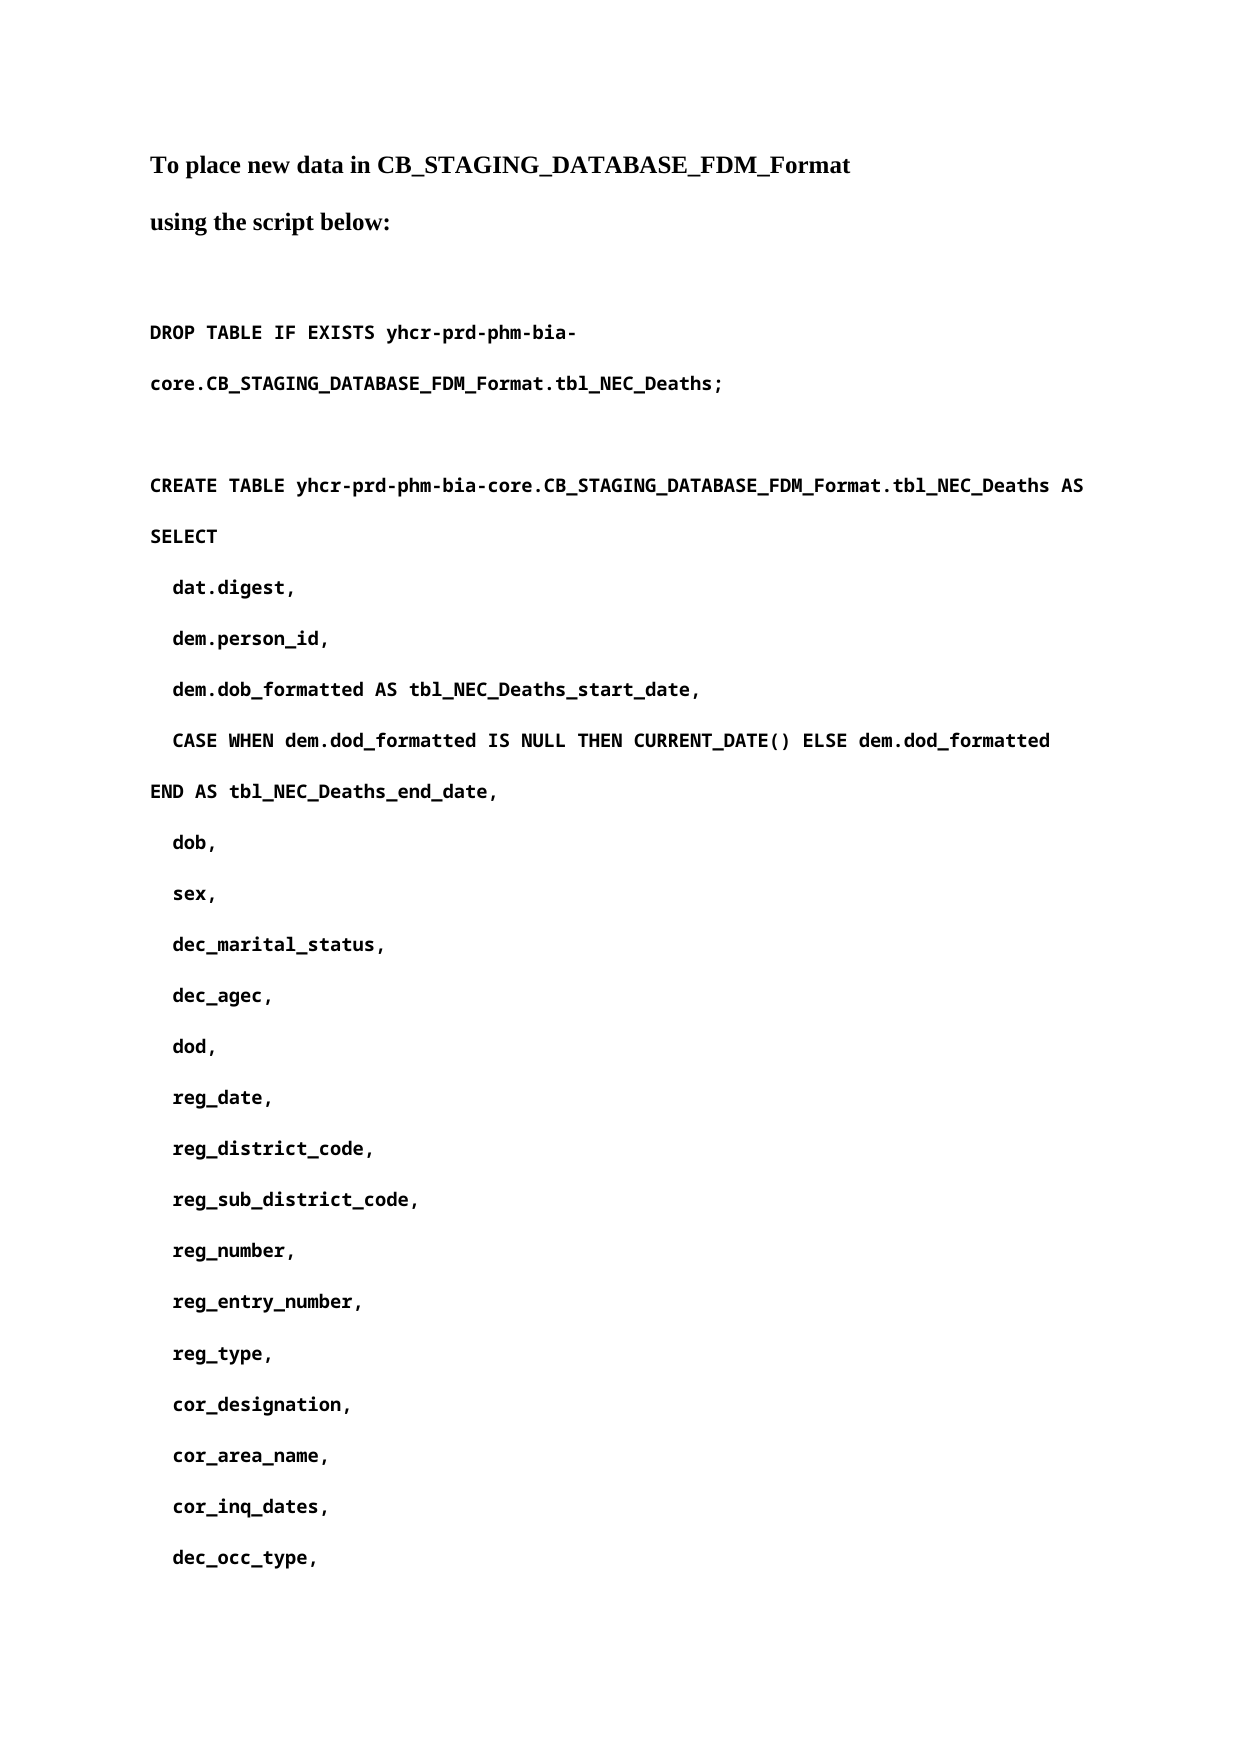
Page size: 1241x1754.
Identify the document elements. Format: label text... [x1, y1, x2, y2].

text dem.dob_formatted AS tbl_NEC_Deaths_start_date, [150, 676, 1090, 702]
text sex, [150, 880, 1090, 906]
text reg_number, [150, 1238, 1090, 1263]
text dem.person_id, [150, 625, 1090, 651]
text reg_entry_number, [150, 1289, 1090, 1314]
text dod, [150, 1033, 1090, 1059]
text cor_designation, [150, 1391, 1090, 1416]
text SELECT [150, 523, 1090, 549]
text dec_marital_status, [150, 931, 1090, 957]
text DROP TABLE IF EXISTS yhcr-prd-phm-bia-core.CB_STAGING_DATABASE_FDM_Format.tbl_NEC_Deaths; [150, 319, 1090, 396]
text reg_sub_district_code, [150, 1187, 1090, 1212]
text dob, [150, 829, 1090, 855]
text CASE WHEN dem.dod_formatted IS NULL THEN CURRENT_DATE() ELSE dem.dod_formatted END AS tbl_NEC_Deaths_end_date, [150, 727, 1090, 804]
text reg_type, [150, 1340, 1090, 1365]
text reg_district_code, [150, 1136, 1090, 1161]
text cor_inq_dates, [150, 1493, 1090, 1518]
text To place new data in CB_STAGING_DATABASE_FDM_Format [150, 150, 1090, 179]
text CREATE TABLE yhcr-prd-phm-bia-core.CB_STAGING_DATABASE_FDM_Format.tbl_NEC_Deaths AS [150, 472, 1090, 498]
text using the script below: [150, 207, 1090, 236]
text dat.digest, [150, 574, 1090, 600]
text reg_date, [150, 1084, 1090, 1110]
text dec_occ_type, [150, 1544, 1090, 1569]
text dec_agec, [150, 982, 1090, 1008]
text cor_area_name, [150, 1442, 1090, 1467]
